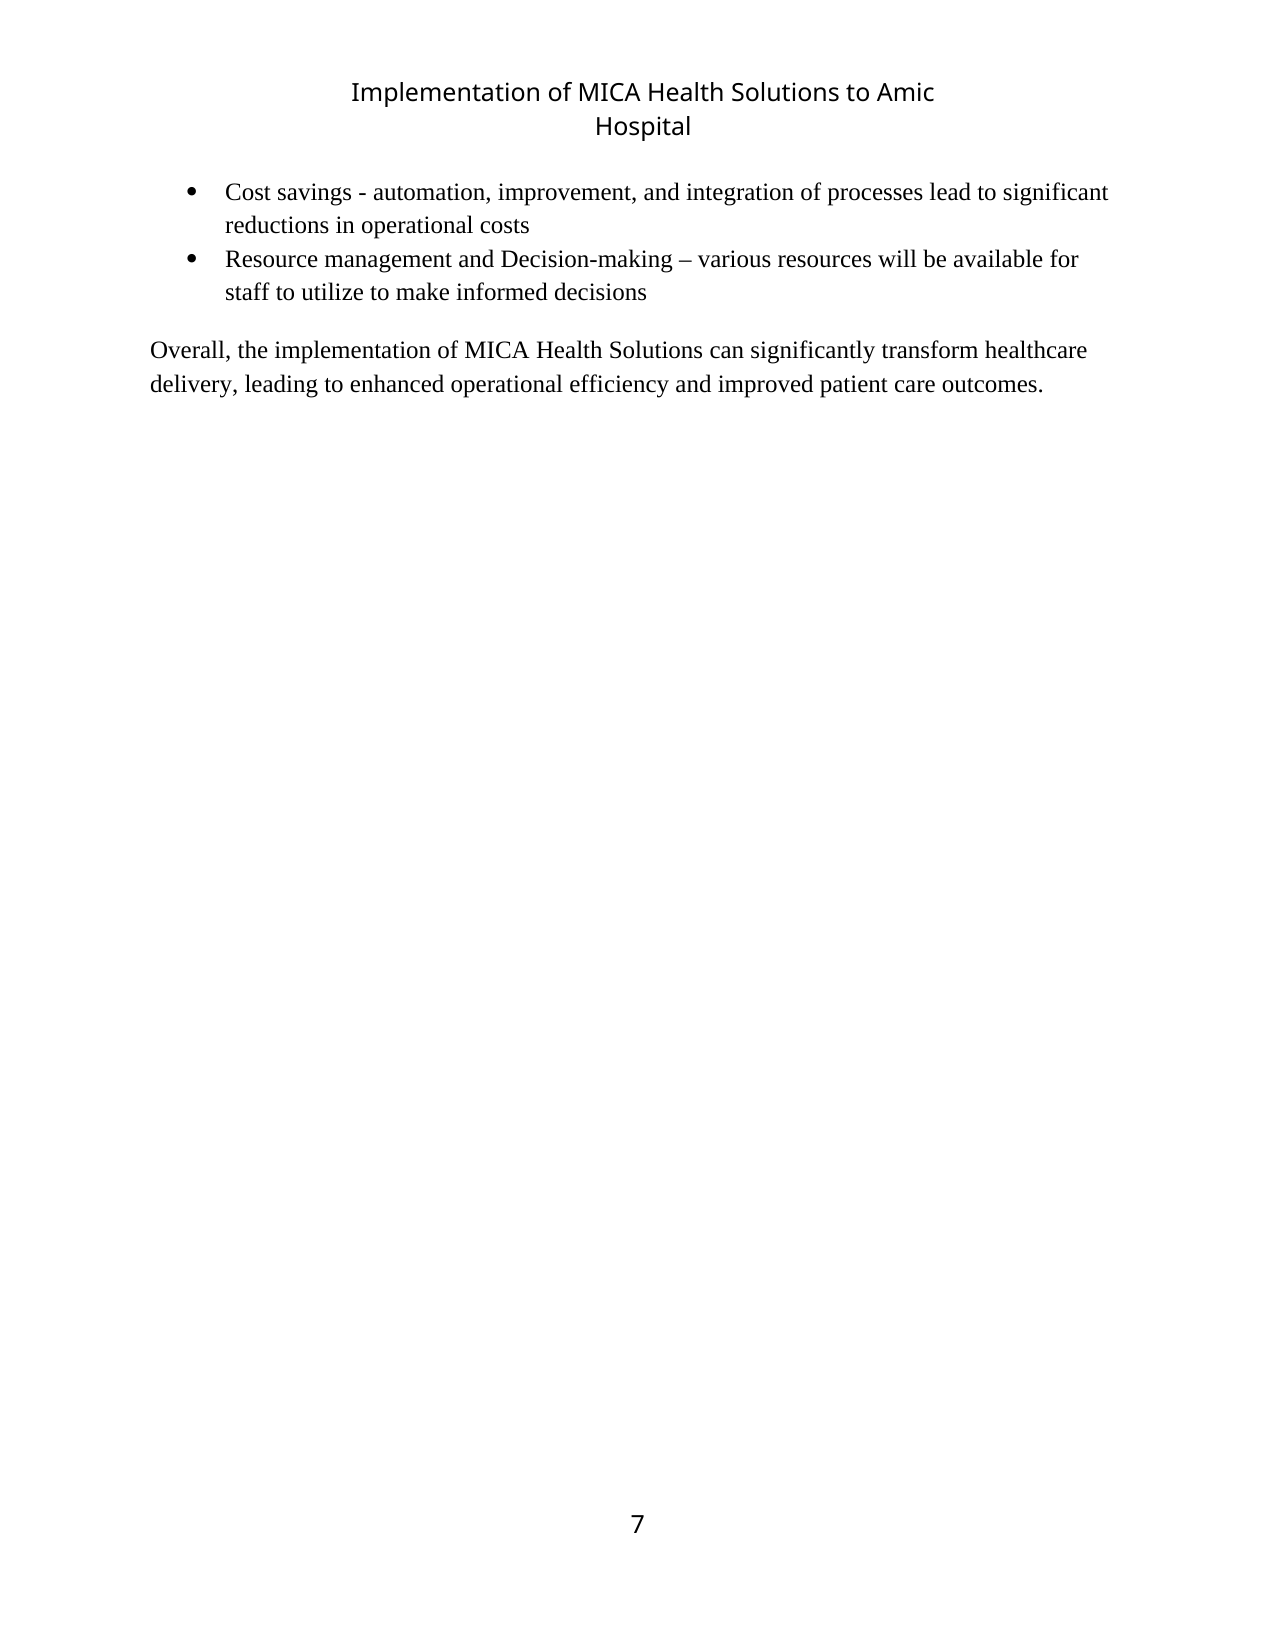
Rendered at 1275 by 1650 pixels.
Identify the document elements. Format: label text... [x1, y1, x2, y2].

list Resource management and Decision-making – various resources will be available for staff to utilize to make informed decisions [187, 244, 1125, 306]
list Cost savings - automation, improvement, and integration of processes lead to significant reductions in operational costs [187, 177, 1125, 239]
text Overall, the implementation of MICA Health Solutions can significantly transform healthcare delivery, leading to enhanced operational efficiency and improved patient care outcomes. [150, 336, 1125, 398]
